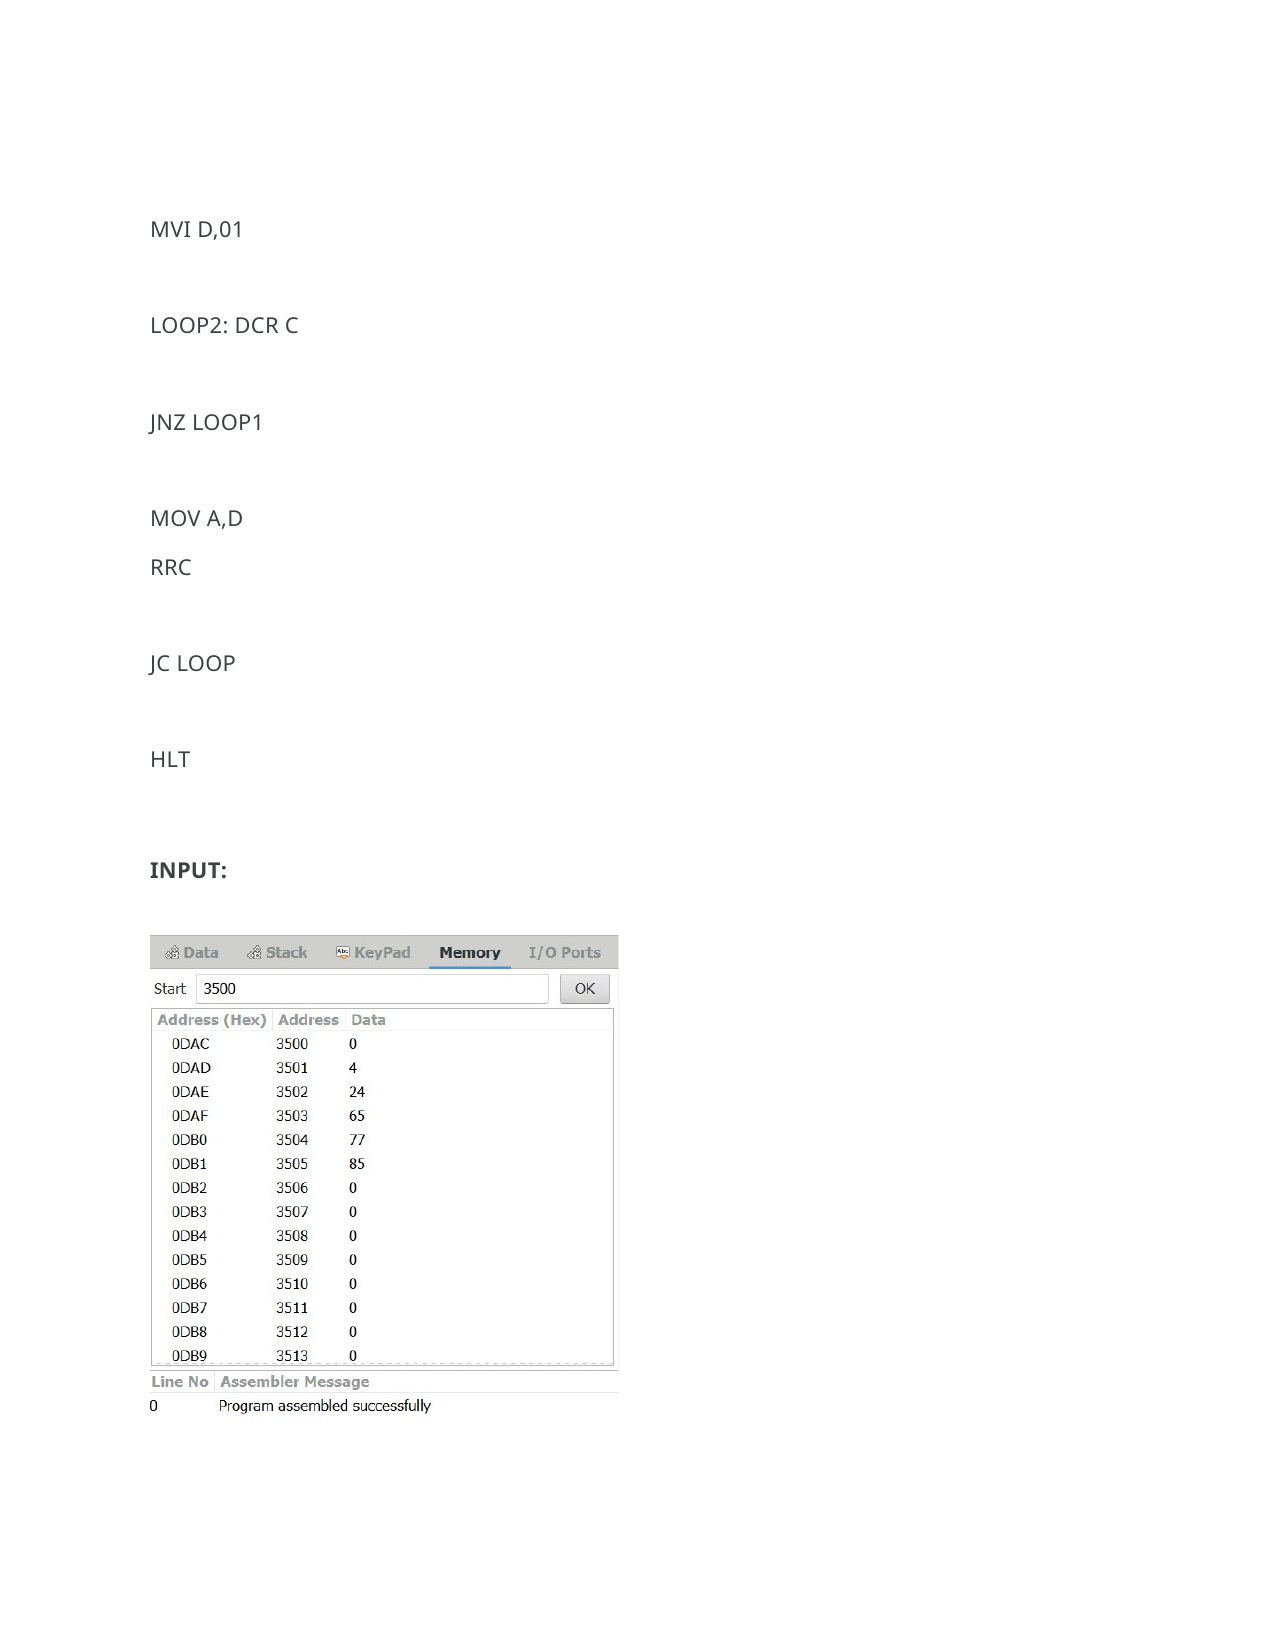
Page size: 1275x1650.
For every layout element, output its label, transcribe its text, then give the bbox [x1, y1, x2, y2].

text RRC JC LOOP HLT [150, 552, 1125, 836]
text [150, 150, 1125, 533]
picture [150, 935, 619, 1414]
text INPUT: [150, 855, 1125, 885]
